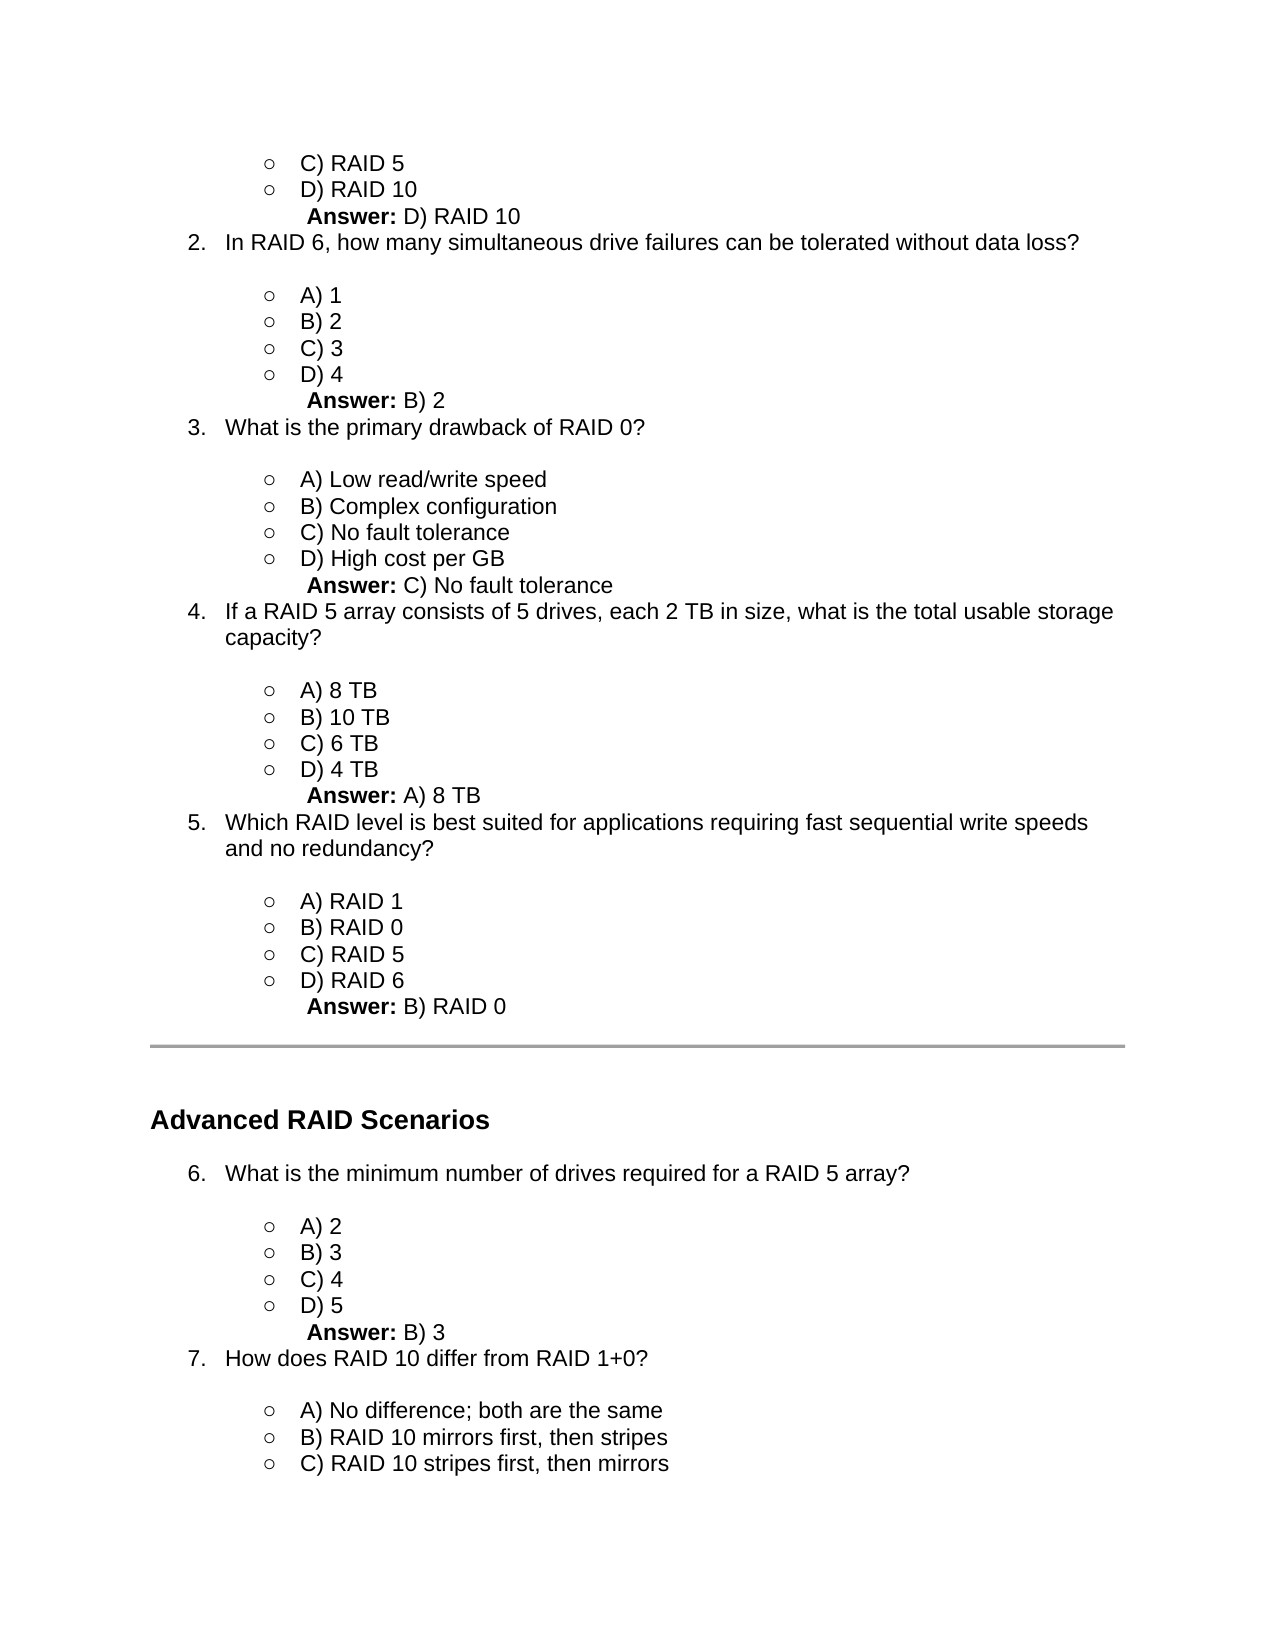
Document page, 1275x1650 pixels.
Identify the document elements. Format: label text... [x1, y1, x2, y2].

list B) 10 TB [262, 703, 1125, 730]
list How does RAID 10 differ from RAID 1+0? [187, 1345, 1125, 1397]
list In RAID 6, how many simultaneous drive failures can be tolerated without data loss? [187, 229, 1125, 282]
list A) 2 [262, 1213, 1125, 1239]
list B) 2 [262, 308, 1125, 334]
list A) RAID 1 [262, 888, 1125, 914]
list C) 6 TB [262, 730, 1125, 756]
list B) Complex configuration [262, 493, 1125, 519]
list A) No difference; both are the same [262, 1397, 1125, 1424]
list A) 1 [262, 282, 1125, 308]
list D) 4 TB Answer: A) 8 TB [262, 756, 1125, 809]
list B) RAID 10 mirrors first, then stripes [262, 1424, 1125, 1450]
list C) 3 [262, 334, 1125, 361]
list C) No fault tolerance [262, 519, 1125, 545]
list D) High cost per GB Answer: C) No fault tolerance [262, 545, 1125, 598]
list D) 5 Answer: B) 3 [262, 1292, 1125, 1345]
list Which RAID level is best suited for applications requiring fast sequential write speeds and no redundancy? [187, 809, 1125, 888]
list A) Low read/write speed [262, 466, 1125, 493]
list What is the minimum number of drives required for a RAID 5 array? [187, 1160, 1125, 1213]
list B) RAID 0 [262, 914, 1125, 941]
list A) 8 TB [262, 677, 1125, 703]
list B) 3 [262, 1239, 1125, 1266]
list If a RAID 5 array consists of 5 drives, each 2 TB in size, what is the total usable storage capacity? [187, 598, 1125, 677]
list What is the primary drawback of RAID 0? [187, 413, 1125, 466]
list C) 4 [262, 1266, 1125, 1292]
list D) 4 Answer: B) 2 [262, 361, 1125, 413]
list C) RAID 5 [262, 941, 1125, 967]
list D) RAID 10 Answer: D) RAID 10 [262, 176, 1125, 229]
list C) RAID 10 stripes first, then mirrors [262, 1450, 1125, 1477]
subtitle Advanced RAID Scenarios [150, 1104, 1125, 1135]
list D) RAID 6 Answer: B) RAID 0 [262, 967, 1125, 1020]
list C) RAID 5 [262, 150, 1125, 176]
